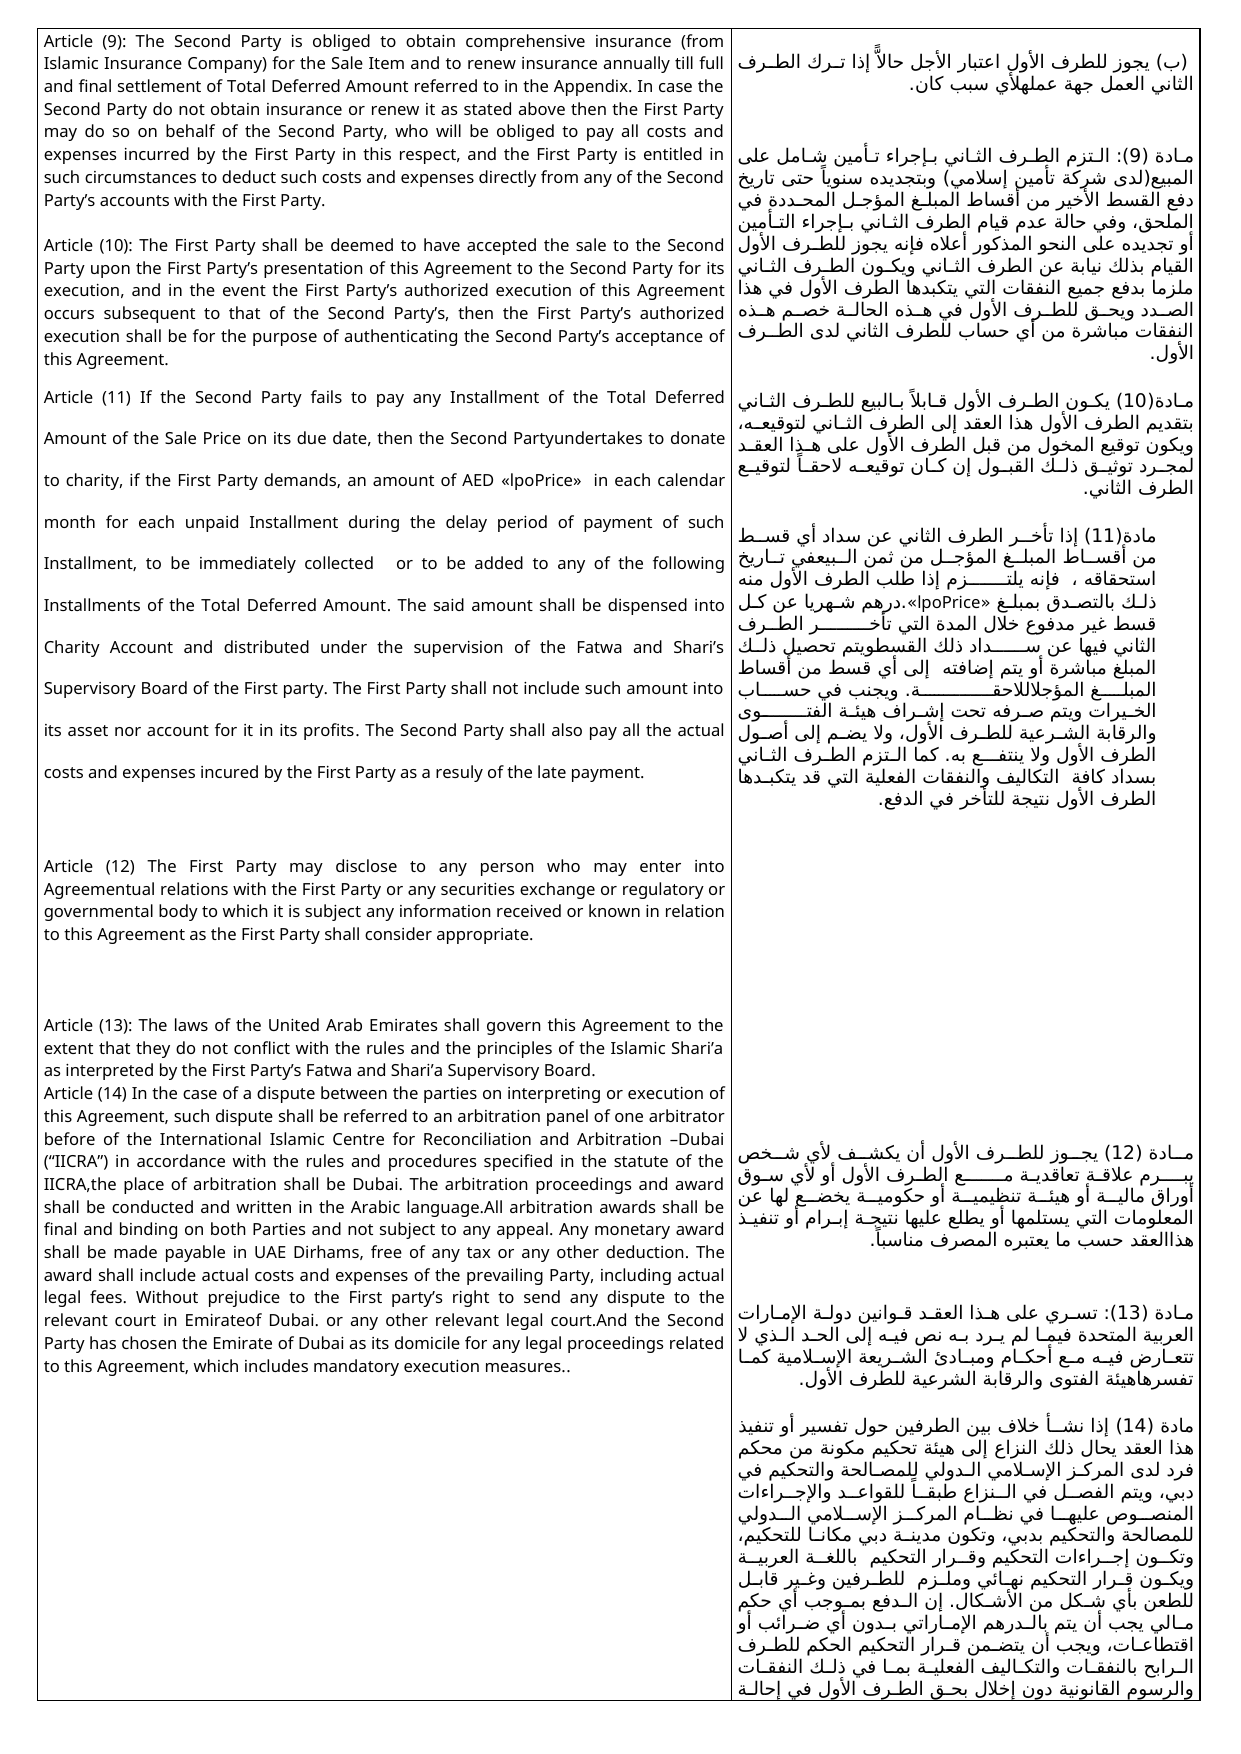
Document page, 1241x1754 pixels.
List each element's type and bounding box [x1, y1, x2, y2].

table_cell [732, 29, 1199, 1699]
table_cell [38, 29, 731, 1699]
